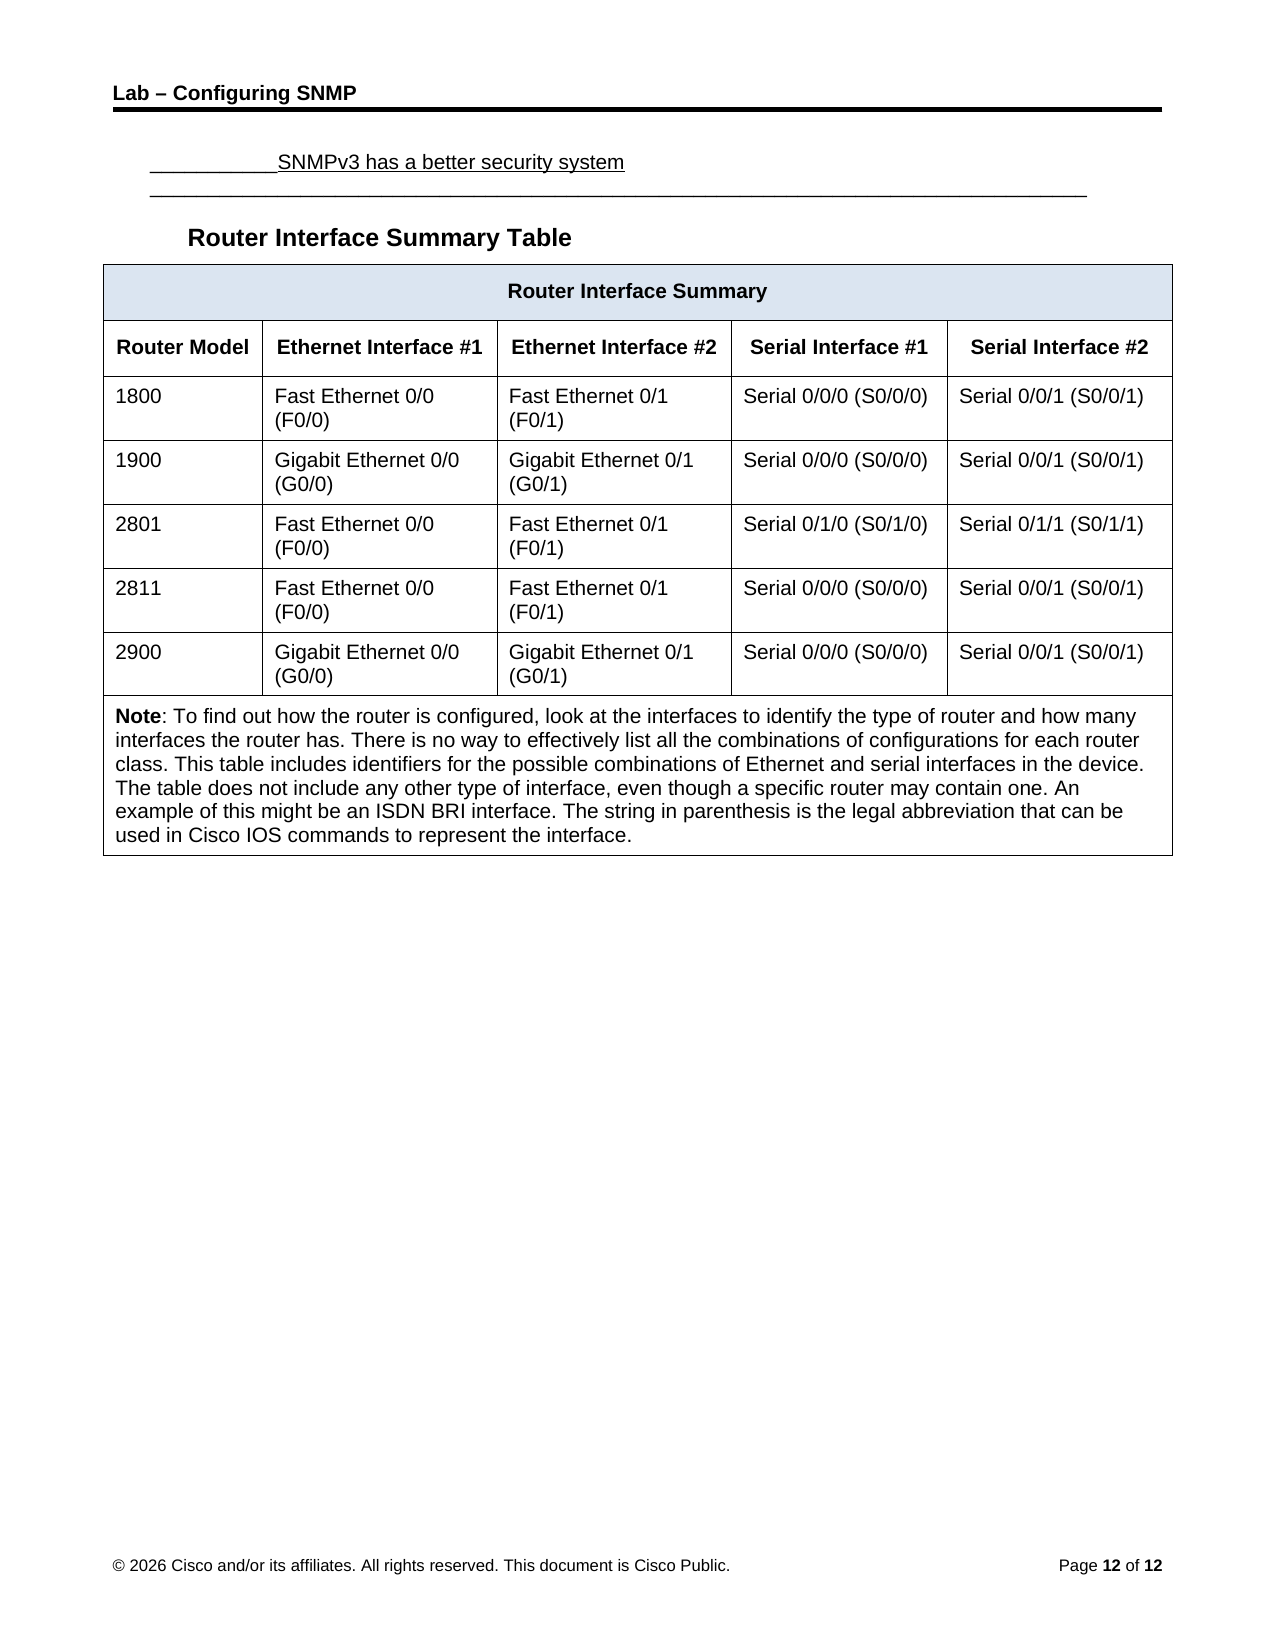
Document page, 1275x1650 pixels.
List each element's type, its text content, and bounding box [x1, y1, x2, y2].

table_cell Serial 0/0/0 (S0/0/0) [732, 569, 947, 631]
text ___________SNMPv3 has a better security system _________________________________________________________________________________ [150, 150, 1162, 198]
table_cell 1900 [104, 441, 262, 504]
table_cell Gigabit Ethernet 0/1 (G0/1) [498, 633, 731, 695]
table_cell 2811 [104, 569, 262, 631]
table_cell Serial 0/1/0 (S0/1/0) [732, 505, 947, 568]
text Router Interface Summary Table [112, 223, 1162, 252]
table_cell Gigabit Ethernet 0/0 (G0/0) [263, 441, 497, 504]
table_cell Serial 0/0/1 (S0/0/1) [948, 441, 1172, 504]
table_cell Fast Ethernet 0/1 (F0/1) [498, 505, 731, 568]
table_cell Gigabit Ethernet 0/0 (G0/0) [263, 633, 497, 695]
table_cell Serial 0/0/0 (S0/0/0) [732, 377, 947, 440]
table_cell Fast Ethernet 0/0 (F0/0) [263, 377, 497, 440]
table_cell Ethernet Interface #2 [498, 321, 731, 376]
table_cell Note: To find out how the router is configured, look at the interfaces to identify the type of router and how many interfaces the router has. There is no way to effectively list all the combinations of configurations for each router class. This table includes identifiers for the possible combinations of Ethernet and serial interfaces in the device. The table does not include any other type of interface, even though a specific router may contain one. An example of this might be an ISDN BRI interface. The string in parenthesis is the legal abbreviation that can be used in Cisco IOS commands to represent the interface. [104, 696, 1172, 855]
table_cell Fast Ethernet 0/0 (F0/0) [263, 505, 497, 568]
table_cell 1800 [104, 377, 262, 440]
table_cell Router Model [104, 321, 262, 376]
table_cell Serial 0/0/1 (S0/0/1) [948, 377, 1172, 440]
table_cell Serial 0/0/1 (S0/0/1) [948, 633, 1172, 695]
table_cell Fast Ethernet 0/1 (F0/1) [498, 569, 731, 631]
table_cell Fast Ethernet 0/1 (F0/1) [498, 377, 731, 440]
table_cell Serial Interface #2 [948, 321, 1172, 376]
table_cell Ethernet Interface #1 [263, 321, 497, 376]
table_cell Serial 0/0/0 (S0/0/0) [732, 633, 947, 695]
table_cell Serial 0/0/1 (S0/0/1) [948, 569, 1172, 631]
table_cell Serial 0/1/1 (S0/1/1) [948, 505, 1172, 568]
table_cell Gigabit Ethernet 0/1 (G0/1) [498, 441, 731, 504]
table_cell Fast Ethernet 0/0 (F0/0) [263, 569, 497, 631]
table_cell Serial Interface #1 [732, 321, 947, 376]
table_header Router Interface Summary [104, 265, 1172, 320]
table_cell 2801 [104, 505, 262, 568]
table_cell Serial 0/0/0 (S0/0/0) [732, 441, 947, 504]
table_cell 2900 [104, 633, 262, 695]
